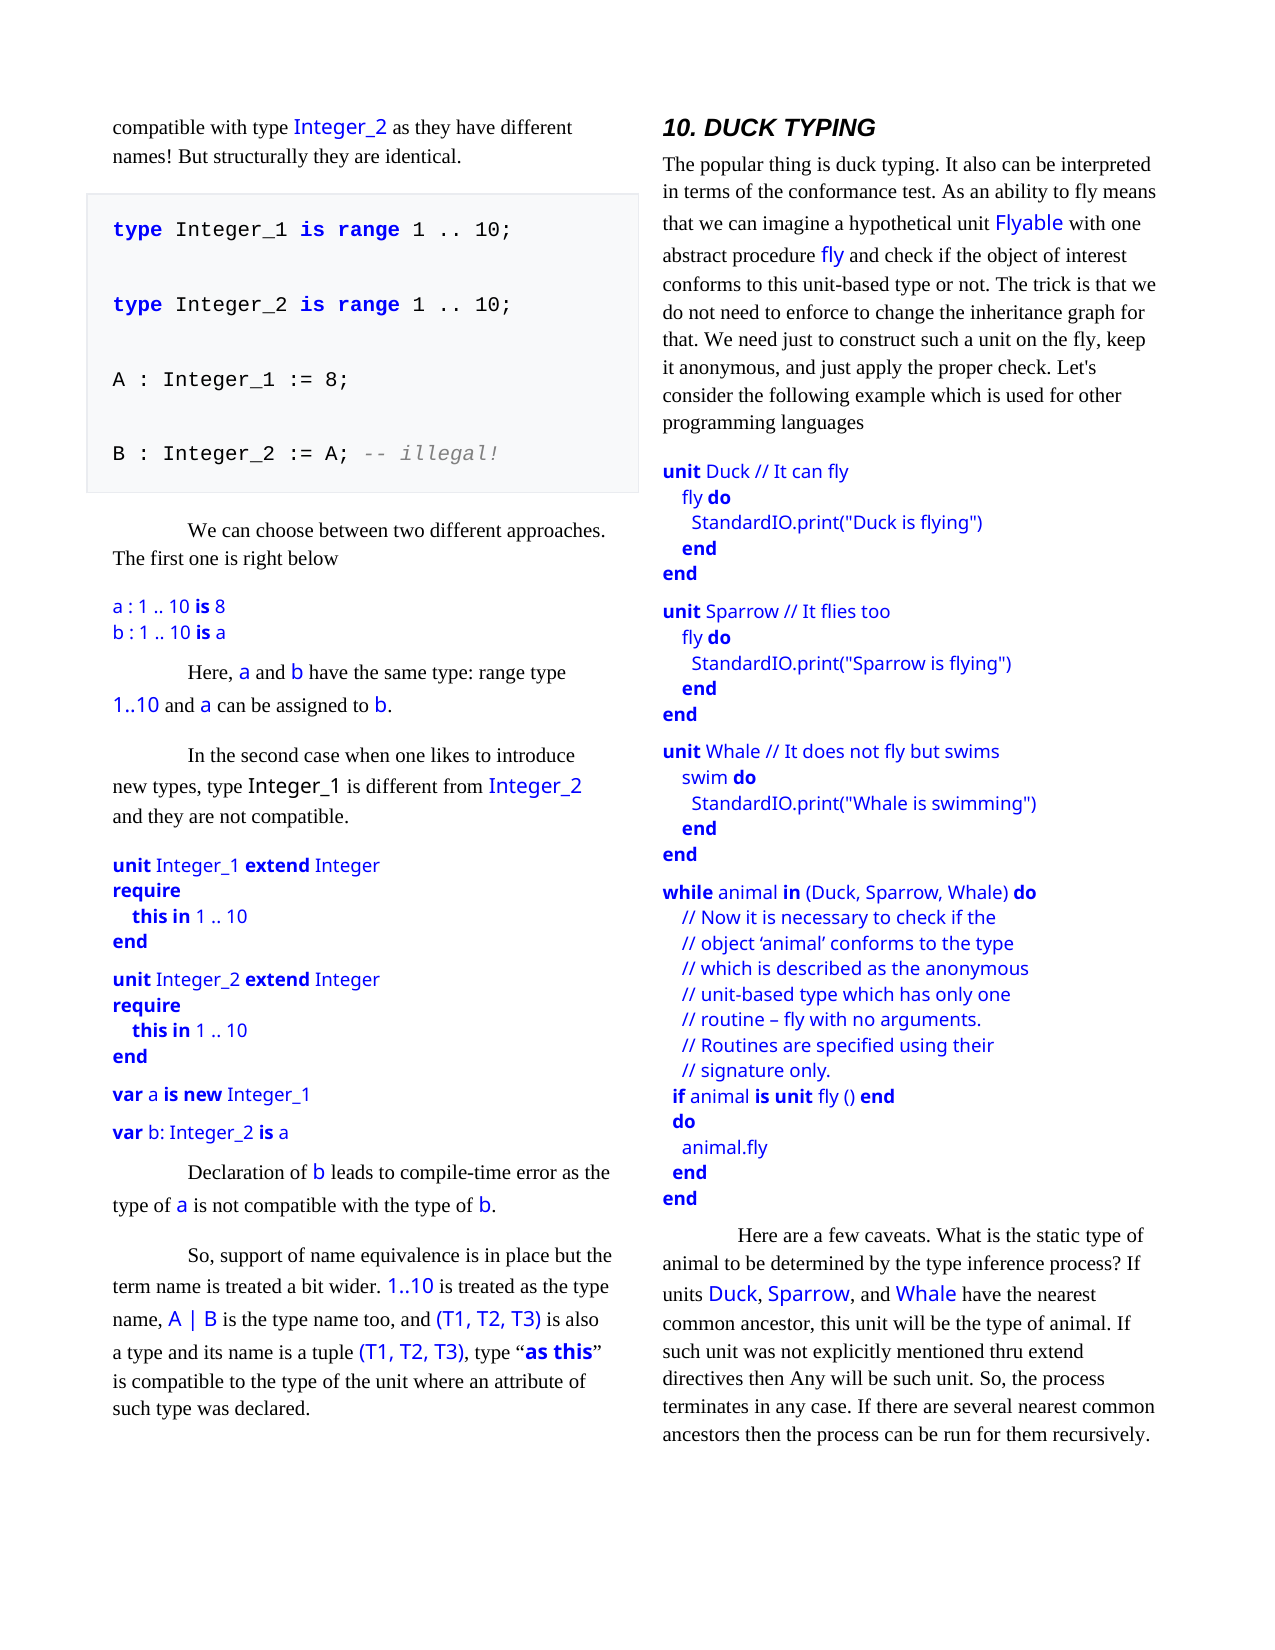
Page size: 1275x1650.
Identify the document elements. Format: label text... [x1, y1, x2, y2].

list var b: Integer_2 is a [112, 1119, 613, 1145]
text A : Integer_1 := 8; [88, 342, 638, 417]
list unit Sparrow // It flies too fly do StandardIO.print("Sparrow is flying") end end [662, 599, 1162, 726]
text The popular thing is duck typing. It also can be interpreted in terms of the conformance test. As an ability to fly means that we can imagine a hypothetical unit Flyable with one abstract procedure fly and check if the object of interest conforms to this unit-based type or not. The trick is that we do not need to enforce to change the inheritance graph for that. We need just to construct such a unit on the fly, keep it anonymous, and just apply the proper check. Let's consider the following example which is used for other programming languages [662, 152, 1162, 434]
text We can choose between two different approaches. The first one is right below [112, 518, 613, 569]
text Here are a few caveats. What is the static type of animal to be determined by the type inference process? If units Duck, Sparrow, and Whale have the nearest common ancestor, this unit will be the type of animal. If such unit was not explicitly mentioned thru extend directives then Any will be such unit. So, the process terminates in any case. If there are several nearest common ancestors then the process can be run for them recursively. [662, 1223, 1162, 1446]
list var a is new Integer_1 [112, 1081, 613, 1107]
text In the second case when one likes to introduce new types, type Integer_1 is different from Integer_2 and they are not compatible. [112, 743, 613, 828]
text So, support of name equivalence is in place but the term name is treated a bit wider. 1..10 is treated as the type name, A | B is the type name too, and (T1, T2, T3) is also a type and its name is a tuple (T1, T2, T3), type “as this” is compatible to the type of the unit where an attribute of such type was declared. [112, 1243, 613, 1420]
list a : 1 .. 10 is 8 b : 1 .. 10 is a [112, 594, 613, 645]
list unit Integer_1 extend Integer require this in 1 .. 10 end [112, 852, 613, 954]
text B : Integer_2 := A; -- illegal! [88, 417, 638, 492]
list unit Duck // It can fly fly do StandardIO.print("Duck is flying") end end [662, 459, 1162, 586]
text type Integer_1 is range 1 .. 10; [88, 195, 638, 267]
text type Integer_2 is range 1 .. 10; [88, 267, 638, 342]
list while animal in (Duck, Sparrow, Whale) do // Now it is necessary to check if the // object ‘animal’ conforms to the type // which is described as the anonymous // unit-based type which has only one // routine – fly with no arguments. // Routines are specified using their // signature only. if animal is unit fly () end do animal.fly end end [662, 879, 1162, 1211]
list unit Integer_2 extend Integer require this in 1 .. 10 end [112, 967, 613, 1069]
text Here, a and b have the same type: range type 1..10 and a can be assigned to b. [112, 657, 613, 718]
list unit Whale // It does not fly but swims swim do StandardIO.print("Whale is swimming") end end [662, 739, 1162, 866]
text Declaration of b leads to compile-time error as the type of a is not compatible with the type of b. [112, 1157, 613, 1218]
subtitle DUCK TYPING [662, 112, 1162, 141]
